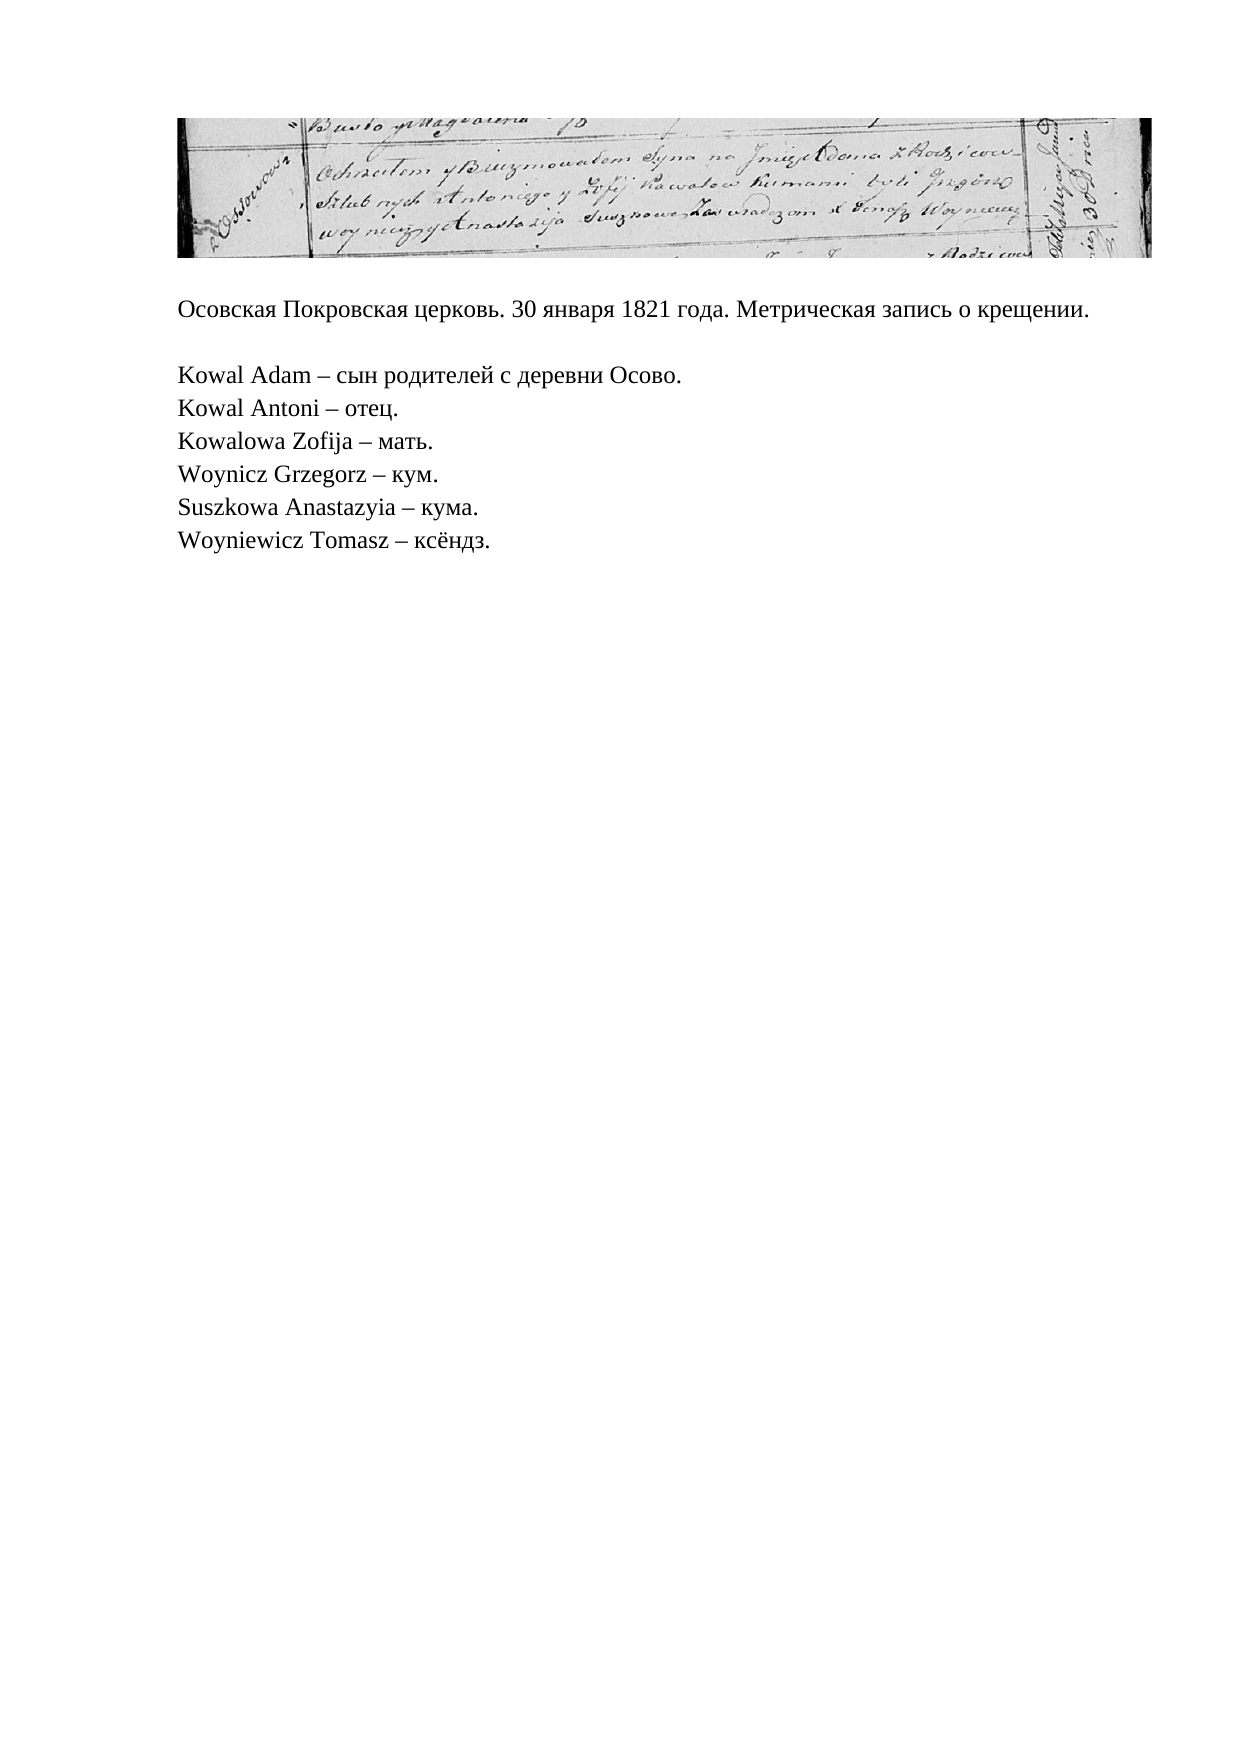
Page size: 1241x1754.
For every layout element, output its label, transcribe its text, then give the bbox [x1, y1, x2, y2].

text Suszkowa Anastazyia – кума. [177, 492, 1152, 521]
picture [177, 118, 1152, 258]
text Woynicz Grzegorz – кум. [177, 459, 1152, 488]
text Kowal Antoni – отец. [177, 393, 1152, 422]
text Woyniewicz Tomasz – ксёндз. [177, 526, 1152, 554]
text Kowal Adam – сын родителей с деревни Осовo. [177, 360, 1152, 389]
text Осовская Покровская церковь. 30 января 1821 года. Метрическая запись о крещении. [177, 294, 1152, 323]
text Kowalowa Zofija – мать. [177, 426, 1152, 455]
